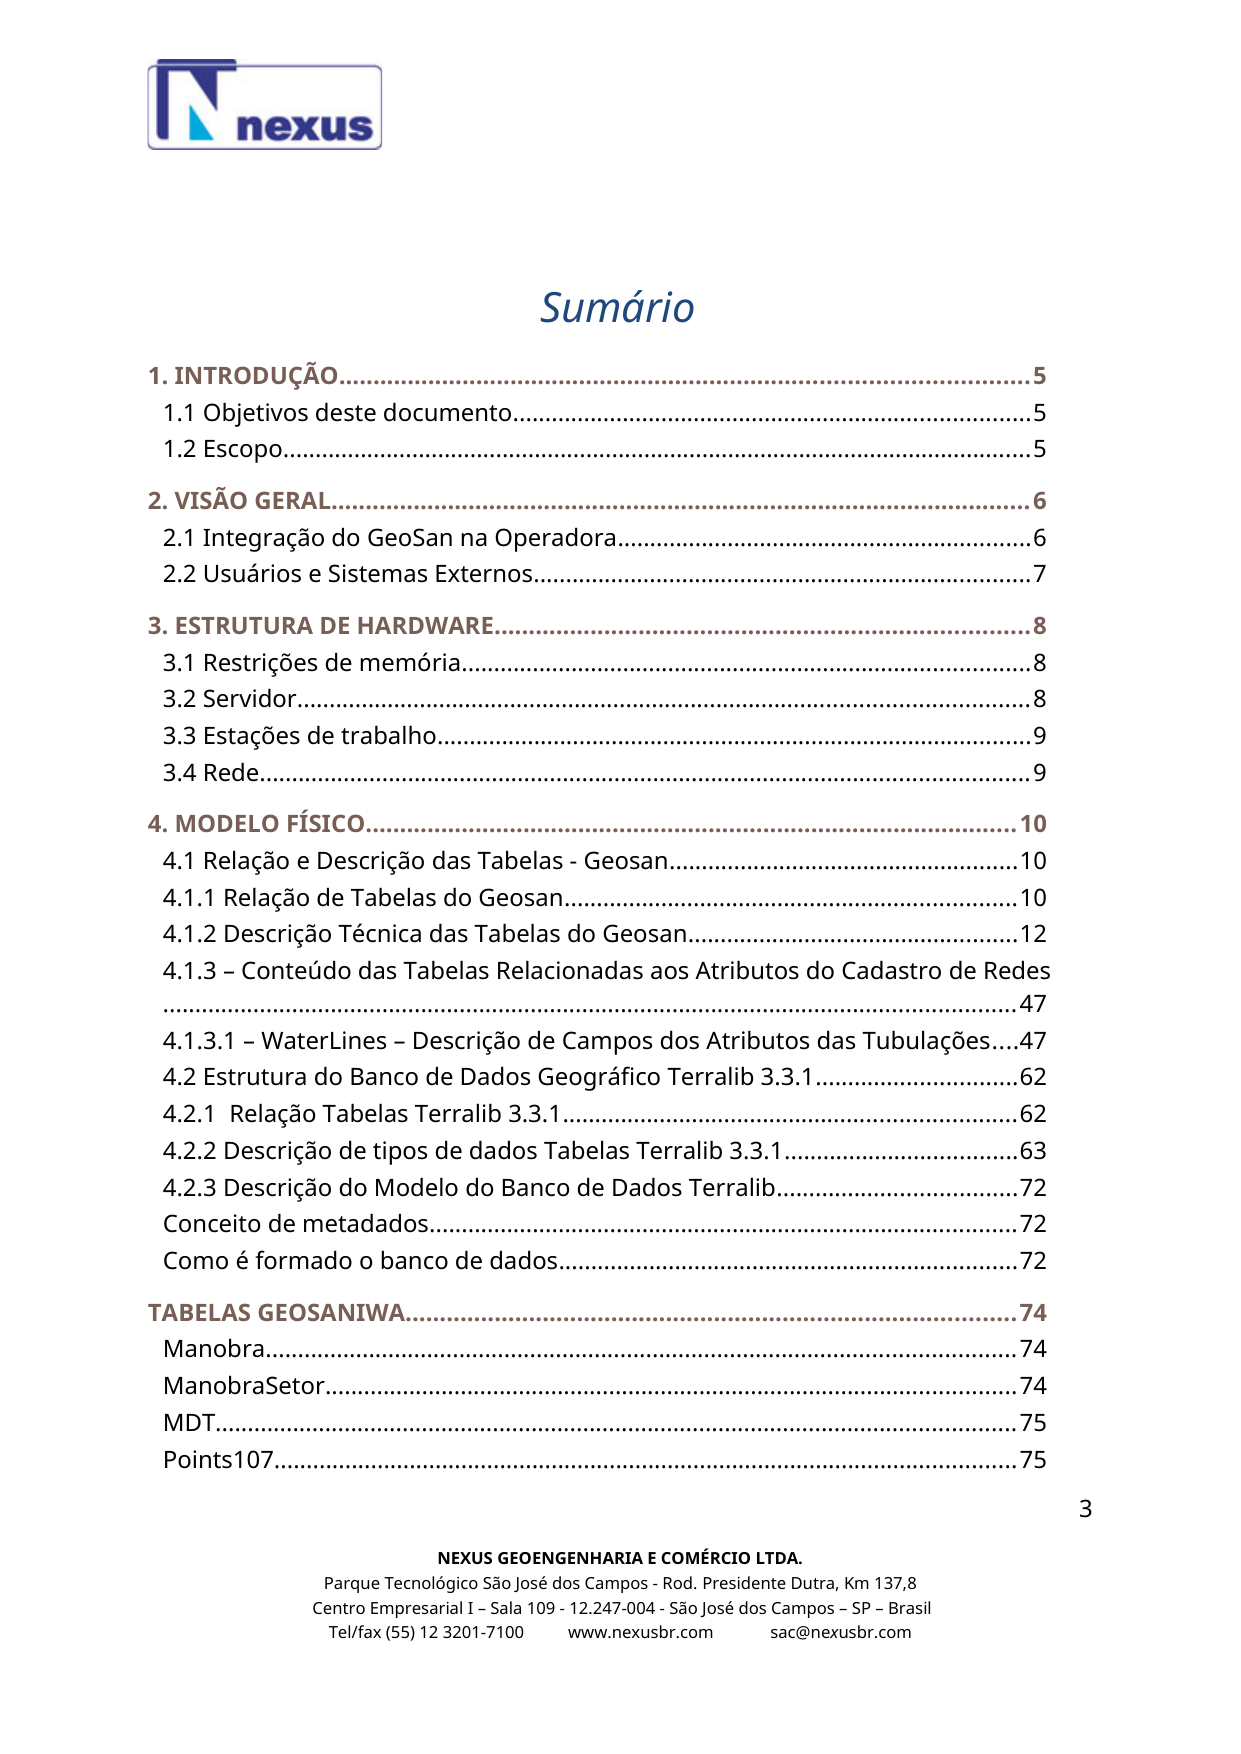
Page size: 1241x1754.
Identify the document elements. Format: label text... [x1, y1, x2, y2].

text 4.2.1 Relação Tabelas Terralib 3.3.1 62 [163, 1097, 1092, 1129]
text 4.2.2 Descrição de tipos de dados Tabelas Terralib 3.3.1 63 [163, 1134, 1092, 1166]
text MDT 75 [163, 1406, 1092, 1438]
text 3. ESTRUTURA DE HARDWARE 8 [148, 608, 1092, 641]
text 3.3 Estações de trabalho 9 [163, 719, 1092, 751]
text Conceito de metadados 72 [163, 1207, 1092, 1240]
text 4.2 Estrutura do Banco de Dados Geográfico Terralib 3.3.1 62 [163, 1060, 1092, 1093]
text 3.1 Restrições de memória 8 [163, 645, 1092, 678]
text 2.2 Usuários e Sistemas Externos 7 [163, 557, 1092, 590]
picture [147, 59, 383, 150]
text 4.1.3.1 – WaterLines – Descrição de Campos dos Atributos das Tubulações 47 [163, 1023, 1092, 1056]
text Tabelas GEOSANIWA 74 [148, 1295, 1092, 1328]
text 4.1.1 Relação de Tabelas do Geosan 10 [163, 881, 1092, 913]
text 2.1 Integração do GeoSan na Operadora 6 [163, 520, 1092, 553]
text 4.1.2 Descrição Técnica das Tabelas do Geosan 12 [163, 917, 1092, 950]
text 1. INTRODUÇÃO 5 [148, 359, 1092, 391]
text 2. VISÃO GERAL 6 [148, 484, 1092, 516]
text 4. MODELO FÍSICO 10 [148, 807, 1092, 839]
text 4.2.3 Descrição do Modelo do Banco de Dados Terralib 72 [163, 1171, 1092, 1203]
text Manobra 74 [163, 1332, 1092, 1365]
text Como é formado o banco de dados 72 [163, 1244, 1092, 1277]
text 1.1 Objetivos deste documento 5 [163, 396, 1092, 428]
text Sumário [148, 278, 1092, 334]
text 1.2 Escopo 5 [163, 432, 1092, 465]
text ManobraSetor 74 [163, 1369, 1092, 1402]
text 4.1.3 – Conteúdo das Tabelas Relacionadas aos Atributos do Cadastro de Redes 47 [163, 954, 1092, 1019]
text 4.1 Relação e Descrição das Tabelas - Geosan 10 [163, 844, 1092, 876]
text Points107 75 [163, 1442, 1092, 1475]
text 3.2 Servidor 8 [163, 682, 1092, 715]
text 3.4 Rede 9 [163, 756, 1092, 788]
